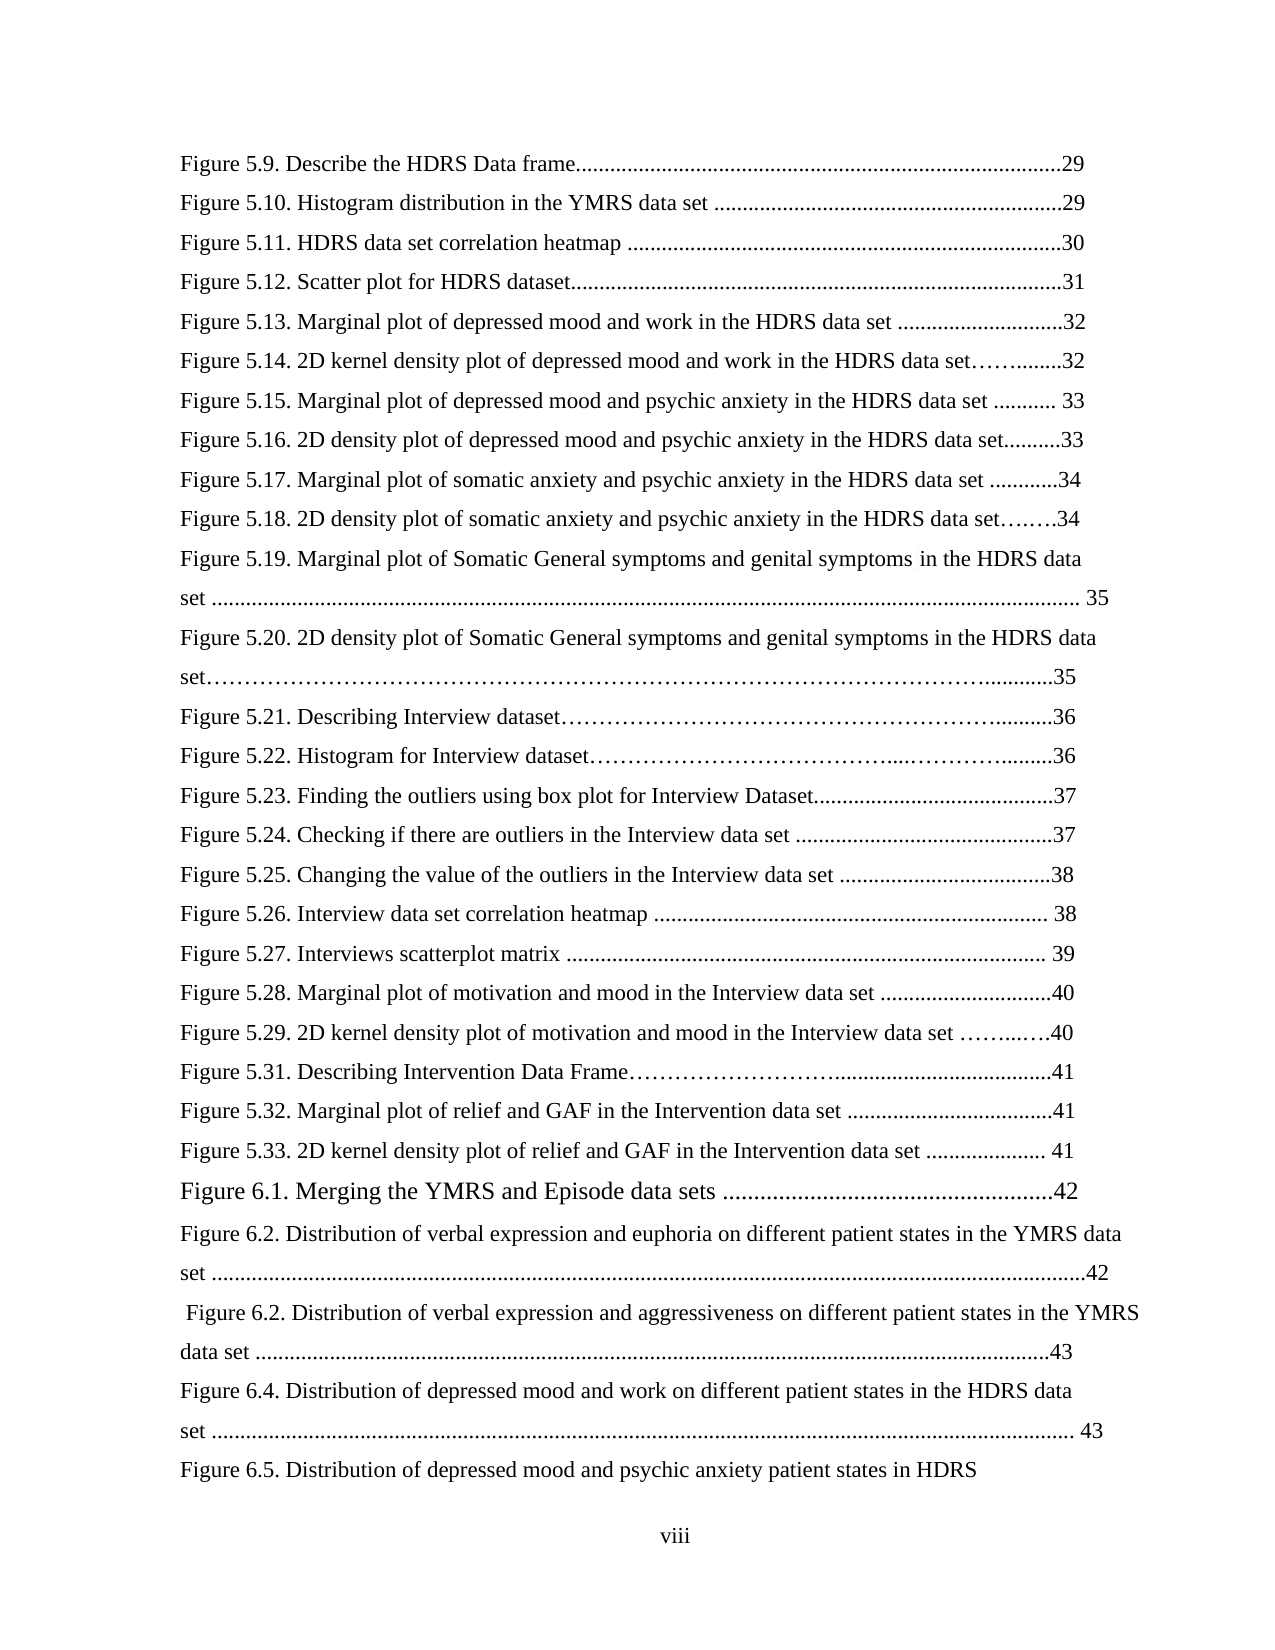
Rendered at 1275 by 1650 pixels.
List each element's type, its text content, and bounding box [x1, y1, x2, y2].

list Figure 5.25. Changing the value of the outliers in the Interview data set .....................................38 [180, 861, 1170, 887]
list Figure 5.33. 2D kernel density plot of relief and GAF in the Intervention data set ..................... 41 [180, 1137, 1170, 1163]
list Figure 5.24. Checking if there are outliers in the Interview data set .............................................37 [180, 821, 1170, 847]
list Figure 5.9. Describe the HDRS Data frame.....................................................................................29 [180, 150, 1170, 176]
list Figure 5.29. 2D kernel density plot of motivation and mood in the Interview data set ……...….40 [180, 1018, 1170, 1045]
list Figure 5.12. Scatter plot for HDRS dataset......................................................................................31 [180, 268, 1170, 295]
list Figure 5.19. Marginal plot of Somatic General symptoms and genital symptoms in the HDRS data set ........................................................................................................................................................ 35 [180, 545, 1170, 611]
text Figure 6.1. Merging the YMRS and Episode data sets .....................................................42 [180, 1176, 1170, 1205]
list Figure 5.21. Describing Interview dataset…………………………………………………..........36 [180, 703, 1170, 729]
list Figure 6.5. Distribution of depressed mood and psychic anxiety patient states in HDRS [180, 1456, 1170, 1483]
list Figure 5.11. HDRS data set correlation heatmap ............................................................................30 [180, 229, 1170, 255]
list Figure 6.2. Distribution of verbal expression and aggressiveness on different patient states in the YMRS data set ...........................................................................................................................................43 [180, 1298, 1170, 1364]
list Figure 5.16. 2D density plot of depressed mood and psychic anxiety in the HDRS data set..........33 [180, 426, 1170, 453]
list Figure 5.13. Marginal plot of depressed mood and work in the HDRS data set .............................32 [180, 308, 1170, 334]
list Figure 5.27. Interviews scatterplot matrix .................................................................................... 39 [180, 939, 1170, 966]
list Figure 5.10. Histogram distribution in the YMRS data set .............................................................29 [180, 189, 1170, 216]
list Figure 5.23. Finding the outliers using box plot for Interview Dataset..........................................37 [180, 782, 1170, 808]
list Figure 5.32. Marginal plot of relief and GAF in the Intervention data set ....................................41 [180, 1097, 1170, 1124]
list Figure 6.2. Distribution of verbal expression and euphoria on different patient states in the YMRS data set .........................................................................................................................................................42 [180, 1219, 1170, 1285]
list Figure 6.4. Distribution of depressed mood and work on different patient states in the HDRS data set ....................................................................................................................................................... 43 [180, 1377, 1170, 1443]
list Figure 5.26. Interview data set correlation heatmap ..................................................................... 38 [180, 900, 1170, 926]
list Figure 5.20. 2D density plot of Somatic General symptoms and genital symptoms in the HDRS data set…………………………………………………………………………………………............35 [180, 624, 1170, 689]
list Figure 5.31. Describing Intervention Data Frame………………………......................................41 [180, 1058, 1170, 1084]
list Figure 5.17. Marginal plot of somatic anxiety and psychic anxiety in the HDRS data set ............34 [180, 466, 1170, 492]
list Figure 5.22. Histogram for Interview dataset…………………………………....………….........36 [180, 742, 1170, 768]
list Figure 5.28. Marginal plot of motivation and mood in the Interview data set ..............................40 [180, 979, 1170, 1005]
list Figure 5.18. 2D density plot of somatic anxiety and psychic anxiety in the HDRS data set….….34 [180, 505, 1170, 532]
list Figure 5.14. 2D kernel density plot of depressed mood and work in the HDRS data set……........32 [180, 347, 1170, 374]
list Figure 5.15. Marginal plot of depressed mood and psychic anxiety in the HDRS data set ........... 33 [180, 387, 1170, 413]
